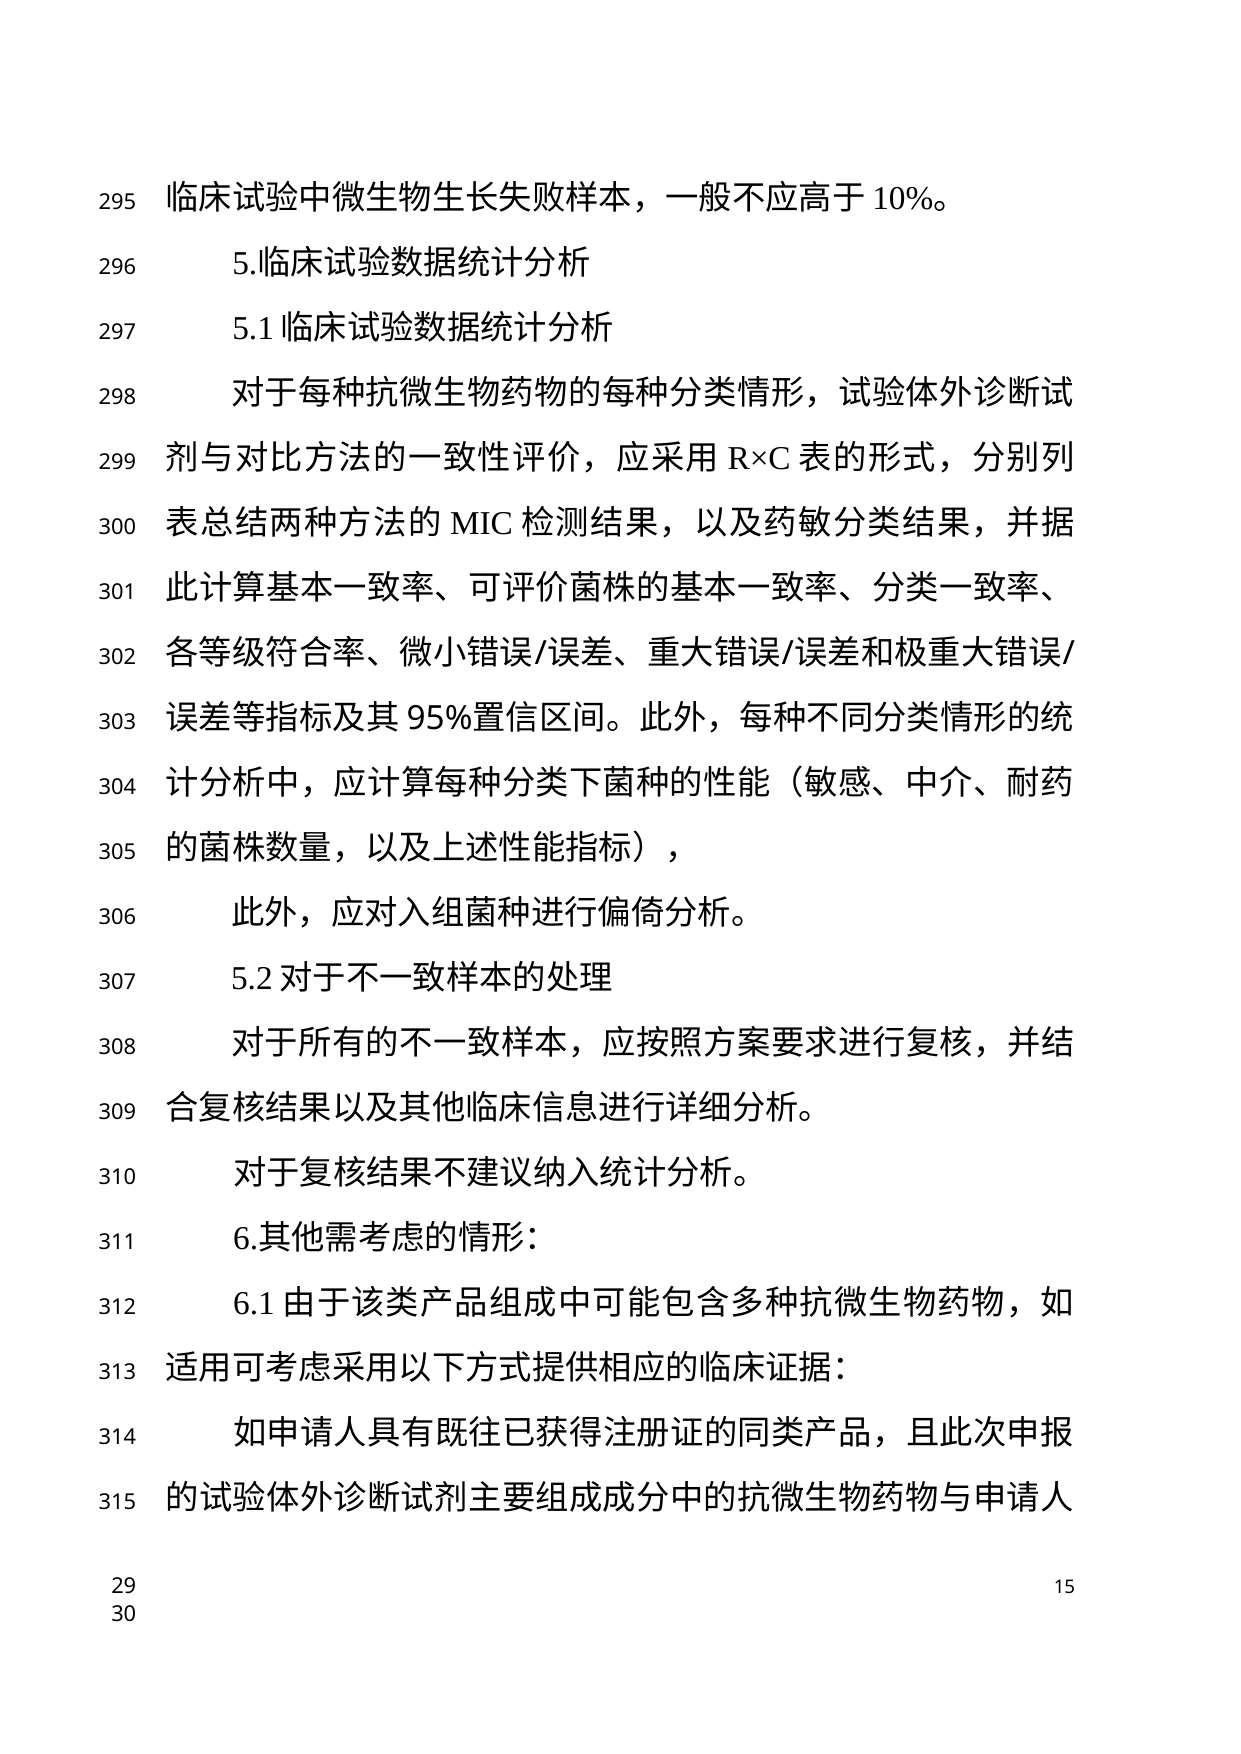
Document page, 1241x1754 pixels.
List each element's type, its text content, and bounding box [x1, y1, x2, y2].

text 5.1临床试验数据统计分析 [165, 293, 1075, 358]
text 对于所有的不一致样本，应按照方案要求进行复核，并结合复核结果以及其他临床信息进行详细分析。 [165, 1008, 1075, 1138]
text 6.1由于该类产品组成中可能包含多种抗微生物药物，如适用可考虑采用以下方式提供相应的临床证据： [165, 1268, 1075, 1398]
text 5.2对于不一致样本的处理 [165, 943, 1075, 1008]
text 对于每种抗微生物药物的每种分类情形，试验体外诊断试剂与对比方法的一致性评价，应采用R×C表的形式，分别列表总结两种方法的MIC检测结果，以及药敏分类结果，并据此计算基本一致率、可评价菌株的基本一致率、分类一致率、各等级符合率、微小错误/误差、重大错误/误差和极重大错误/误差等指标及其95%置信区间。此外，每种不同分类情形的统计分析中，应计算每种分类下菌种的性能（敏感、中介、耐药的菌株数量，以及上述性能指标）， [165, 358, 1075, 878]
text 此外，应对入组菌种进行偏倚分析。 [165, 878, 1075, 943]
text 6.其他需考虑的情形： [165, 1203, 1075, 1268]
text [165, 163, 1075, 228]
text 对于复核结果不建议纳入统计分析。 [165, 1138, 1075, 1203]
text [165, 1398, 1075, 1528]
text 5.临床试验数据统计分析 [165, 228, 1075, 293]
